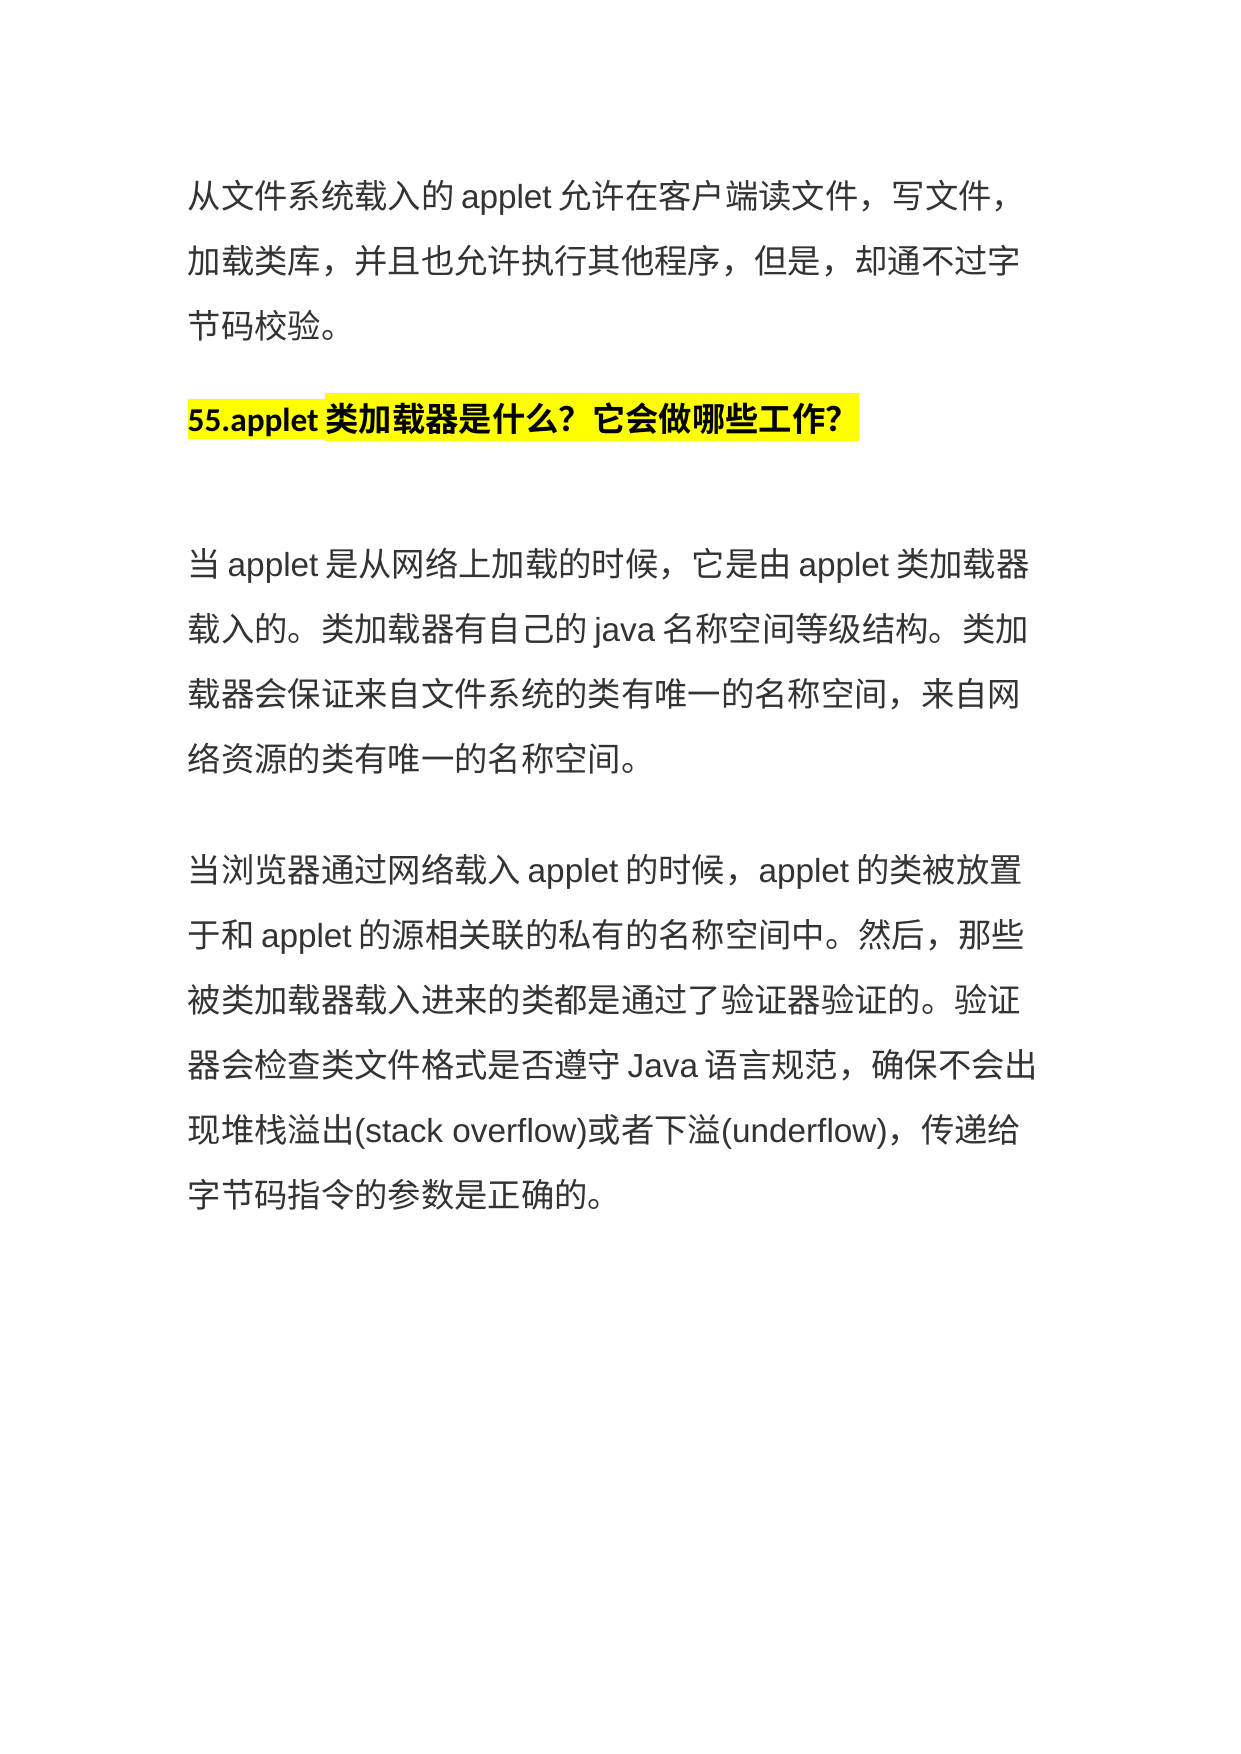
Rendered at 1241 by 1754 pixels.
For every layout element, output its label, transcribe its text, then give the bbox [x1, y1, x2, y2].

text 当applet是从网络上加载的时候，它是由applet类加载器载入的。类加载器有自己的java名称空间等级结构。类加载器会保证来自文件系统的类有唯一的名称空间，来自网络资源的类有唯一的名称空间。 [187, 529, 1053, 789]
text 从文件系统载入的applet允许在客户端读文件，写文件，加载类库，并且也允许执行其他程序，但是，却通不过字节码校验。 [187, 162, 1053, 357]
subtitle 55.applet类加载器是什么？它会做哪些工作？ [187, 384, 1053, 449]
text 当浏览器通过网络载入applet的时候，applet的类被放置于和applet的源相关联的私有的名称空间中。然后，那些被类加载器载入进来的类都是通过了验证器验证的。验证器会检查类文件格式是否遵守Java语言规范，确保不会出现堆栈溢出(stack overflow)或者下溢(underflow)，传递给字节码指令的参数是正确的。 [187, 835, 1053, 1225]
